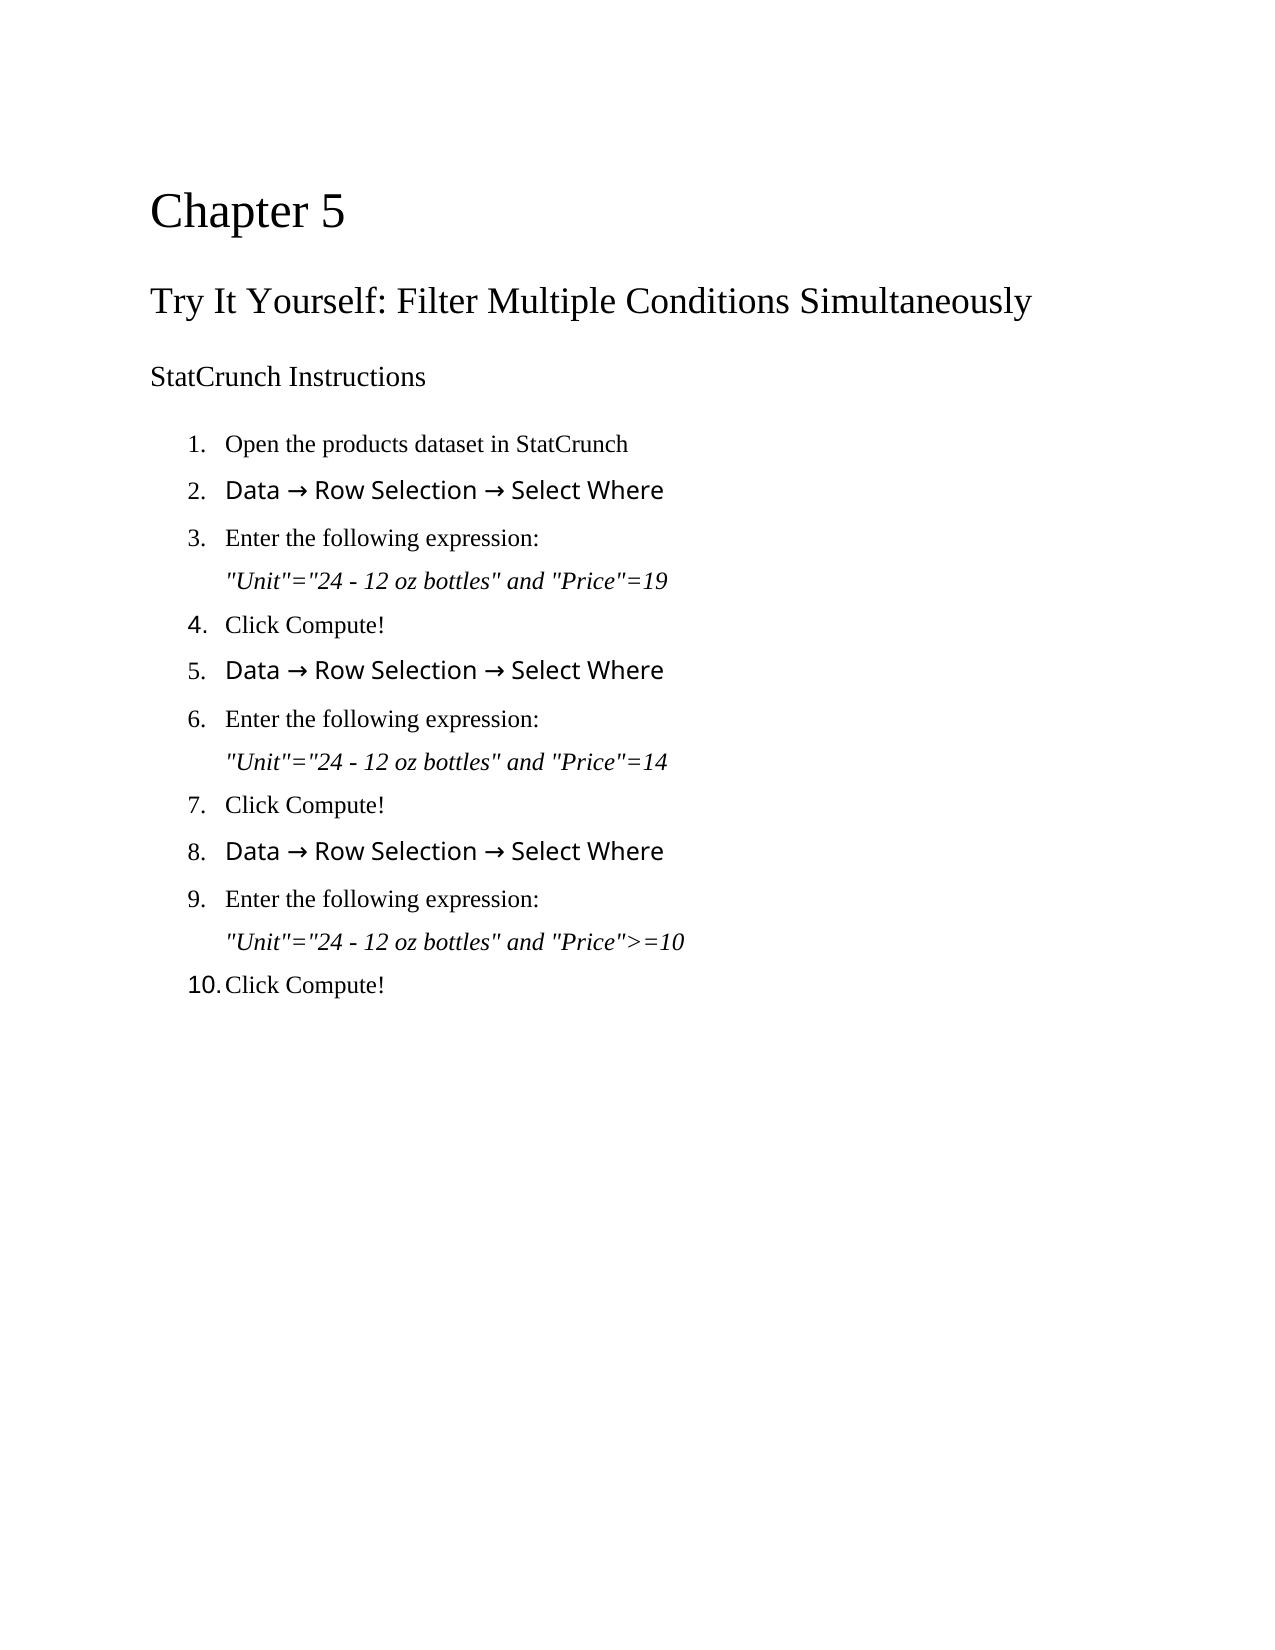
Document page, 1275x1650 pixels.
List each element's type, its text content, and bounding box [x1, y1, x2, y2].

list Open the products dataset in StatCrunch [187, 429, 1125, 458]
title Chapter 5 [150, 181, 1125, 239]
list Data → Row Selection → Select Where [187, 833, 1125, 867]
list Data → Row Selection → Select Where [187, 472, 1125, 506]
list Data → Row Selection → Select Where [187, 653, 1125, 687]
text "Unit"="24 - 12 oz bottles" and "Price">=10 [225, 927, 1125, 956]
text "Unit"="24 - 12 oz bottles" and "Price"=14 [225, 747, 1125, 776]
subtitle StatCrunch Instructions [150, 359, 1125, 393]
list Click Compute! [187, 790, 1125, 819]
list Click Compute! [187, 609, 1125, 638]
subtitle Try It Yourself: Filter Multiple Conditions Simultaneously [150, 278, 1125, 322]
text "Unit"="24 - 12 oz bottles" and "Price"=19 [225, 566, 1125, 595]
list Enter the following expression: [187, 523, 1125, 552]
list Click Compute! [187, 971, 1125, 999]
list Enter the following expression: [187, 884, 1125, 913]
list Enter the following expression: [187, 704, 1125, 733]
